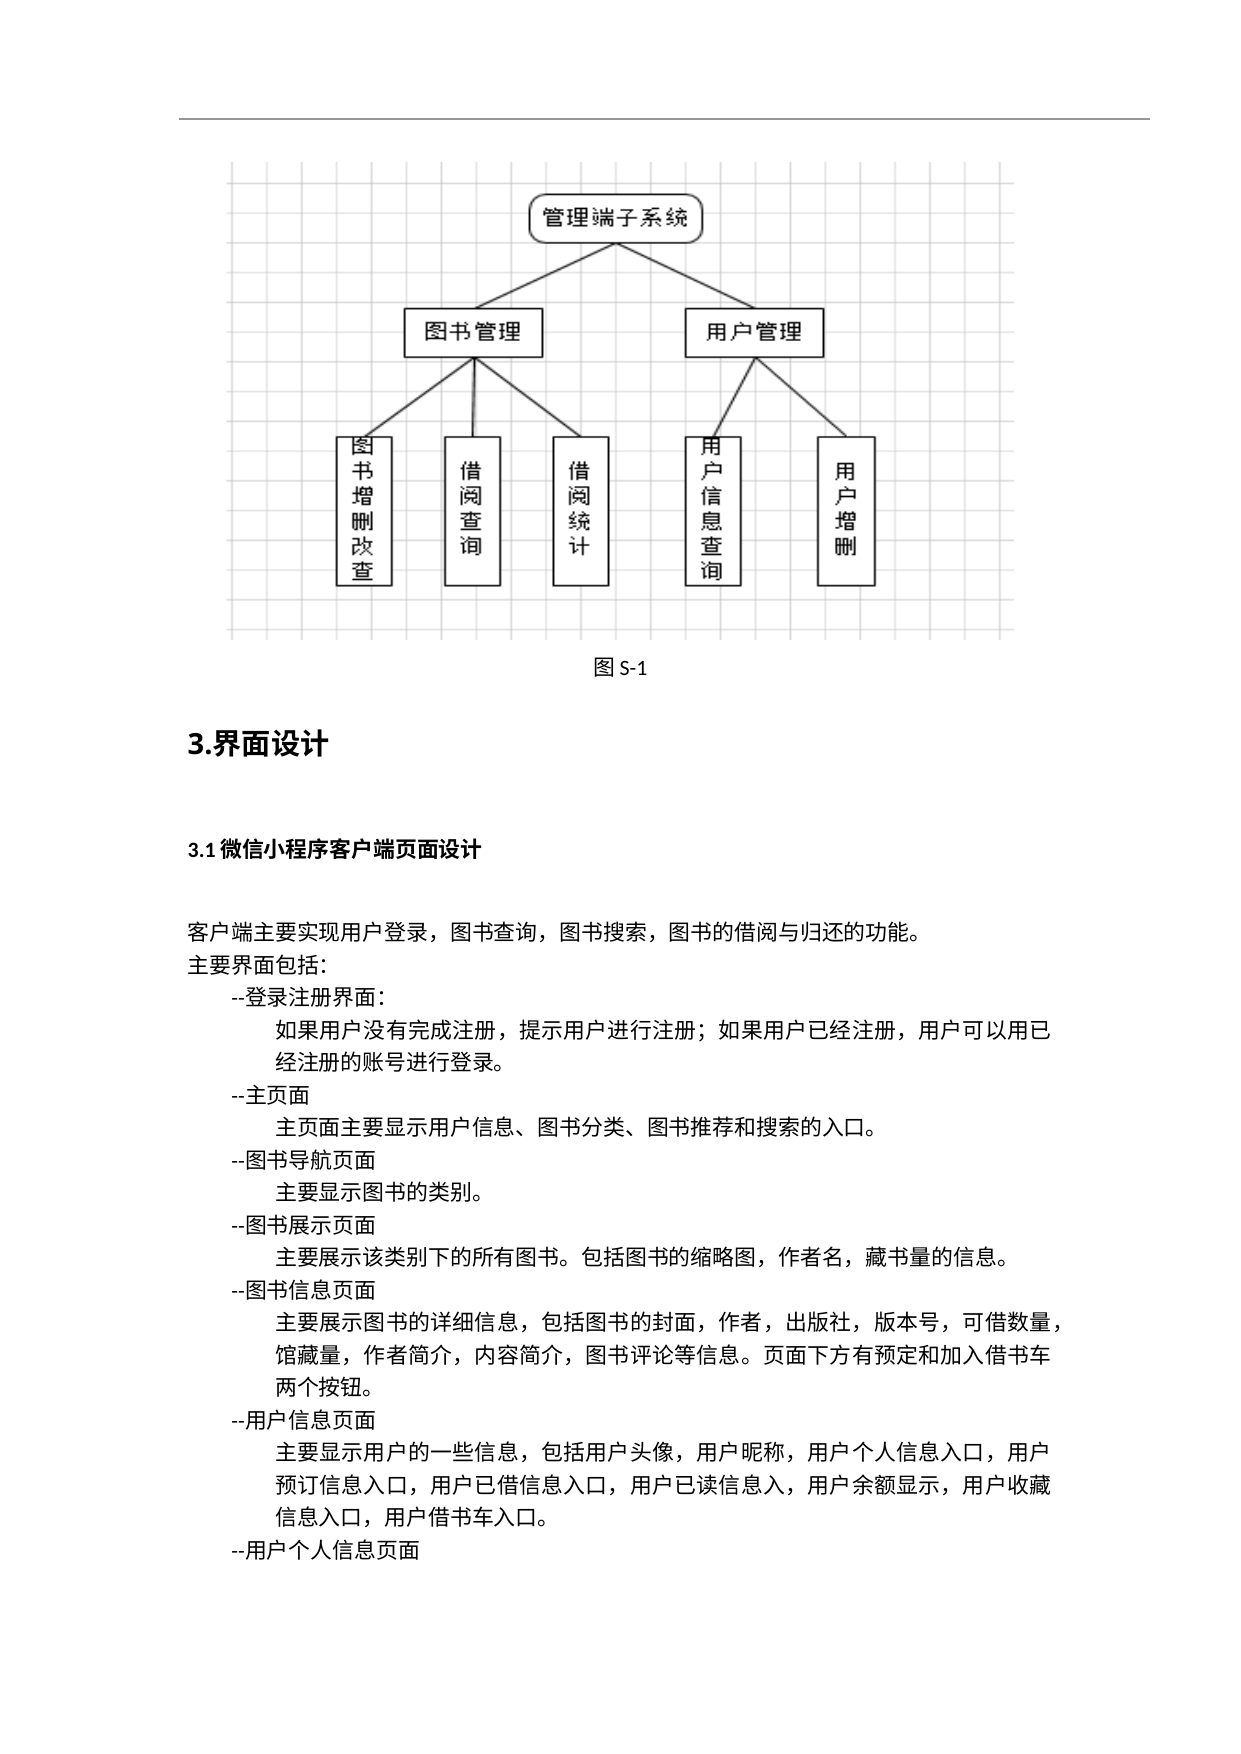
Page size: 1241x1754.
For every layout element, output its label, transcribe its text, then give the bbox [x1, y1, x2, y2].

subtitle 3.界面设计 [187, 709, 1053, 774]
text --图书展示页面 [187, 1207, 1053, 1240]
text --主页面 [187, 1077, 1053, 1110]
text --登录注册界面： [187, 980, 1053, 1012]
text --图书导航页面 [187, 1142, 1053, 1175]
text --图书信息页面 [187, 1272, 1053, 1305]
text 主要显示图书的类别。 [187, 1175, 1053, 1207]
text 图S-1 [187, 649, 1053, 682]
text --用户个人信息页面 [187, 1532, 1053, 1565]
text --用户信息页面 [187, 1402, 1053, 1435]
text 主要展示图书的详细信息，包括图书的封面，作者，出版社，版本号，可借数量，馆藏量，作者简介，内容简介，图书评论等信息。页面下方有预定和加入借书车两个按钮。 [275, 1305, 1053, 1402]
text 主要展示该类别下的所有图书。包括图书的缩略图，作者名，藏书量的信息。 [187, 1240, 1053, 1272]
text 客户端主要实现用户登录，图书查询，图书搜索，图书的借阅与归还的功能。 [187, 915, 1053, 947]
text 如果用户没有完成注册，提示用户进行注册；如果用户已经注册，用户可以用已经注册的账号进行登录。 [275, 1012, 1053, 1077]
text 主页面主要显示用户信息、图书分类、图书推荐和搜索的入口。 [187, 1110, 1053, 1142]
text 主要界面包括： [187, 947, 1053, 980]
picture [226, 162, 1014, 640]
subtitle 3.1微信小程序客户端页面设计 [187, 832, 1053, 864]
text 主要显示用户的一些信息，包括用户头像，用户昵称，用户个人信息入口，用户预订信息入口，用户已借信息入口，用户已读信息入，用户余额显示，用户收藏信息入口，用户借书车入口。 [275, 1435, 1053, 1532]
